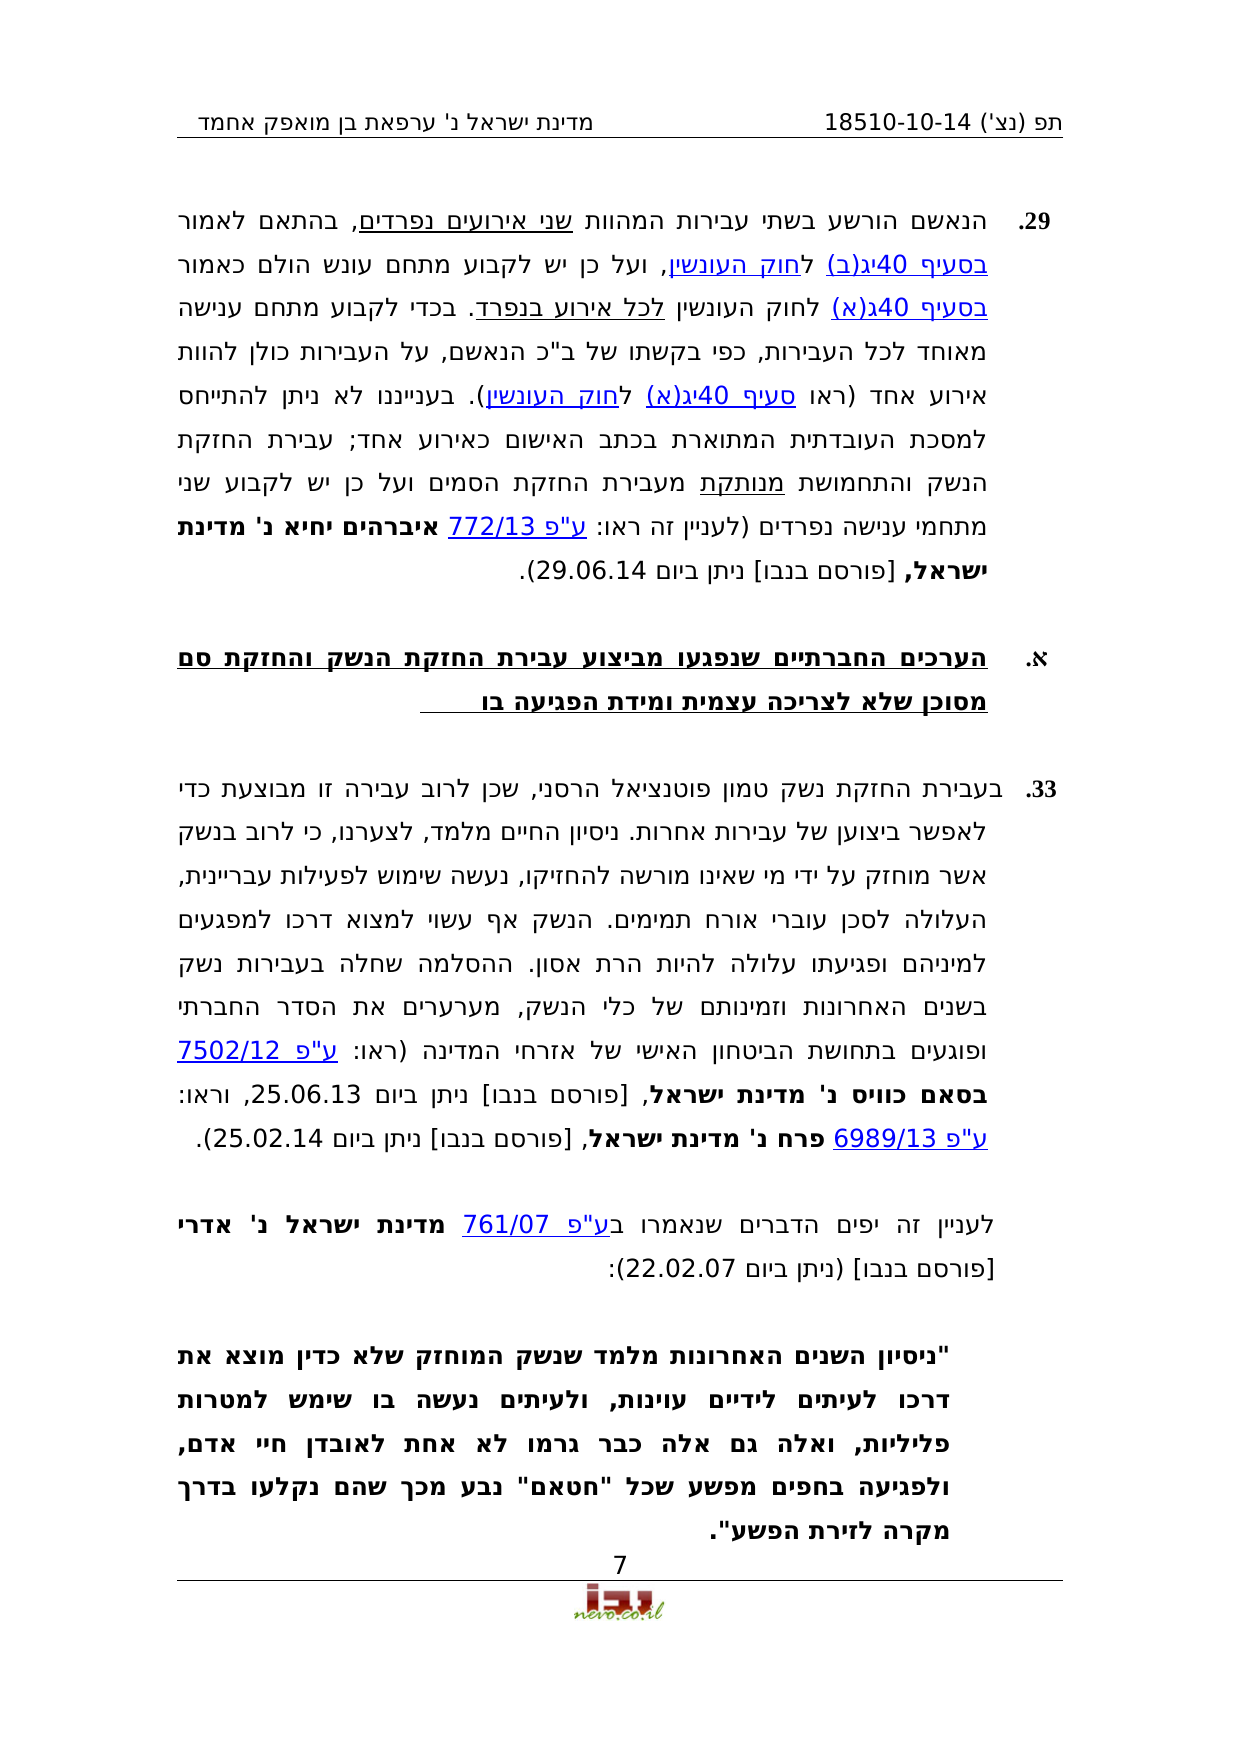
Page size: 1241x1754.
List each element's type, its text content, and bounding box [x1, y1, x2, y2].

picture [574, 1583, 666, 1621]
list הערכים החברתיים שנפגעו מביצוע עבירת החזקת הנשק והחזקת סם מסוכן שלא לצריכה עצמית ומידת הפגיעה בו [177, 643, 1026, 716]
text לעניין זה יפים הדברים שנאמרו בע"פ 761/07 מדינת ישראל נ' אדרי [פורסם בנבו] (ניתן ביום 22.02.07): [177, 1211, 995, 1283]
text "ניסיון השנים האחרונות מלמד שנשק המוחזק שלא כדין מוצא את דרכו לעיתים לידיים עוינות, ולעיתים נעשה בו שימש למטרות פליליות, ואלה גם אלה כבר גרמו לא אחת לאובדן חיי אדם, ולפגיעה בחפים מפשע שכל "חטאם" נבע מכך שהם נקלעו בדרך מקרה לזירת הפשע". [177, 1341, 951, 1545]
list הנאשם הורשע בשתי עבירות המהוות שני אירועים נפרדים, בהתאם לאמור בסעיף 40יג(ב) לחוק העונשין, ועל כן יש לקבוע מתחם עונש הולם כאמור בסעיף 40ג(א) לחוק העונשין לכל אירוע בנפרד. בכדי לקבוע מתחם ענישה מאוחד לכל העבירות, כפי בקשתו של ב"כ הנאשם, על העבירות כולן להוות אירוע אחד (ראו סעיף 40יג(א) לחוק העונשין). בענייננו לא ניתן להתייחס למסכת העובדתית המתוארת בכתב האישום כאירוע אחד; עבירת החזקת הנשק והתחמושת מנותקת מעבירת החזקת הסמים ועל כן יש לקבוע שני מתחמי ענישה נפרדים (לעניין זה ראו: ע"פ 772/13 איברהים יחיא נ' מדינת ישראל, [פורסם בנבו] ניתן ביום 29.06.14). [177, 206, 1026, 585]
list בעבירת החזקת נשק טמון פוטנציאל הרסני, שכן לרוב עבירה זו מבוצעת כדי לאפשר ביצוען של עבירות אחרות. ניסיון החיים מלמד, לצערנו, כי לרוב בנשק אשר מוחזק על ידי מי שאינו מורשה להחזיקו, נעשה שימוש לפעילות עבריינית, העלולה לסכן עוברי אורח תמימים. הנשק אף עשוי למצוא דרכו למפגעים למיניהם ופגיעתו עלולה להיות הרת אסון. ההסלמה שחלה בעבירות נשק בשנים האחרונות וזמינותם של כלי הנשק, מערערים את הסדר החברתי ופוגעים בתחושת הביטחון האישי של אזרחי המדינה (ראו: ע"פ 7502/12 בסאם כוויס נ' מדינת ישראל, [פורסם בנבו] ניתן ביום 25.06.13, וראו: ע"פ 6989/13 פרח נ' מדינת ישראל, [פורסם בנבו] ניתן ביום 25.02.14). [177, 774, 1026, 1153]
